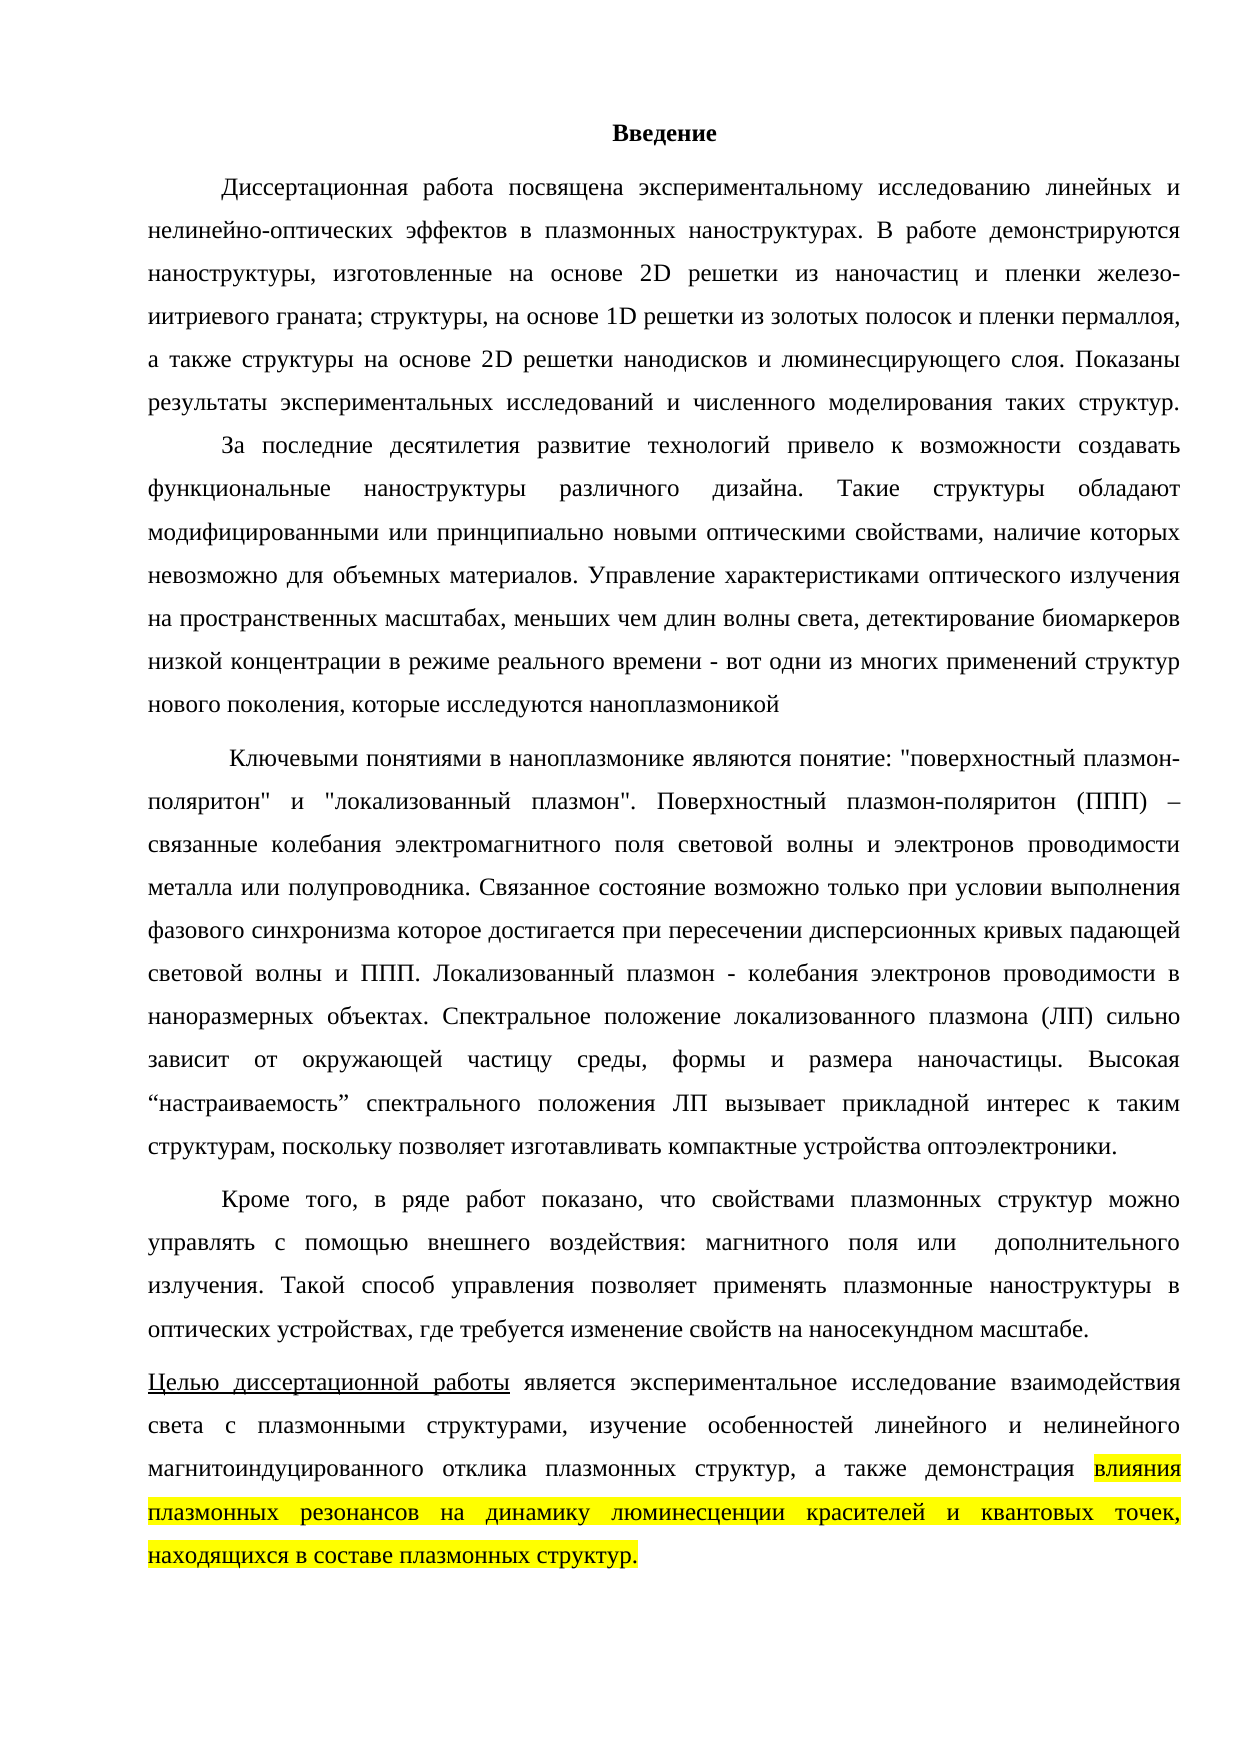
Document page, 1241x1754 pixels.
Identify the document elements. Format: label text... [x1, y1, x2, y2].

text Ключевыми понятиями в наноплазмонике являются понятие: "поверхностный плазмон-поляритон" и "локализованный плазмон". Поверхностный плазмон-поляритон (ППП) – связанные колебания электромагнитного поля световой волны и электронов проводимости металла или полупроводника. Связанное состояние возможно только при условии выполнения фазового синхронизма которое достигается при пересечении дисперсионных кривых падающей световой волны и ППП. Локализованный плазмон - колебания электронов проводимости в наноразмерных объектах. Спектральное положение локализованного плазмона (ЛП) сильно зависит от окружающей частицу среды, формы и размера наночастицы. Высокая “настраиваемость” спектрального положения ЛП вызывает прикладной интерес к таким структурам, поскольку позволяет изготавливать компактные устройства оптоэлектроники. [148, 743, 1181, 1159]
text Кроме того, в ряде работ показано, что свойствами плазмонных структур можно управлять с помощью внешнего воздействия: магнитного поля или дополнительного излучения. Такой способ управления позволяет применять плазмонные наноструктуры в оптических устройствах, где требуется изменение свойств на наносекундном масштабе. [148, 1184, 1181, 1342]
text Диссертационная работа посвящена экспериментальному исследованию линейных и нелинейно-оптических эффектов в плазмонных наноструктурах. В работе демонстрируются наноструктуры, изготовленные на основе 2D решетки из наночастиц и пленки железо-иитриевого граната; структуры, на основе 1D решетки из золотых полосок и пленки пермаллоя, а также структуры на основе 2D решетки нанодисков и люминесцирующего слоя. Показаны результаты экспериментальных исследований и численного моделирования таких структур. За последние десятилетия развитие технологий привело к возможности создавать функциональные наноструктуры различного дизайна. Такие структуры обладают модифицированными или принципиально новыми оптическими свойствами, наличие которых невозможно для объемных материалов. Управление характеристиками оптического излучения на пространственных масштабах, меньших чем длин волны света, детектирование биомаркеров низкой концентрации в режиме реального времени - вот одни из многих применений структур нового поколения, которые исследуются наноплазмоникой [148, 172, 1181, 718]
text Целью диссертационной работы является экспериментальное исследование взаимодействия света с плазмонными структурами, изучение особенностей линейного и нелинейного магнитоиндуцированного отклика плазмонных структур, а также демонстрация влияния плазмонных резонансов на динамику люминесценции красителей и квантовых точек, находящихся в составе плазмонных структур. [148, 1367, 1181, 1497]
text Целью диссертационной работы является экспериментальное исследование взаимодействия света с плазмонными структурами, изучение особенностей линейного и нелинейного магнитоиндуцированного отклика плазмонных структур, а также демонстрация влияния плазмонных резонансов на динамику люминесценции красителей и квантовых точек, находящихся в составе плазмонных структур. [148, 1525, 1181, 1568]
text Введение [148, 118, 1181, 147]
